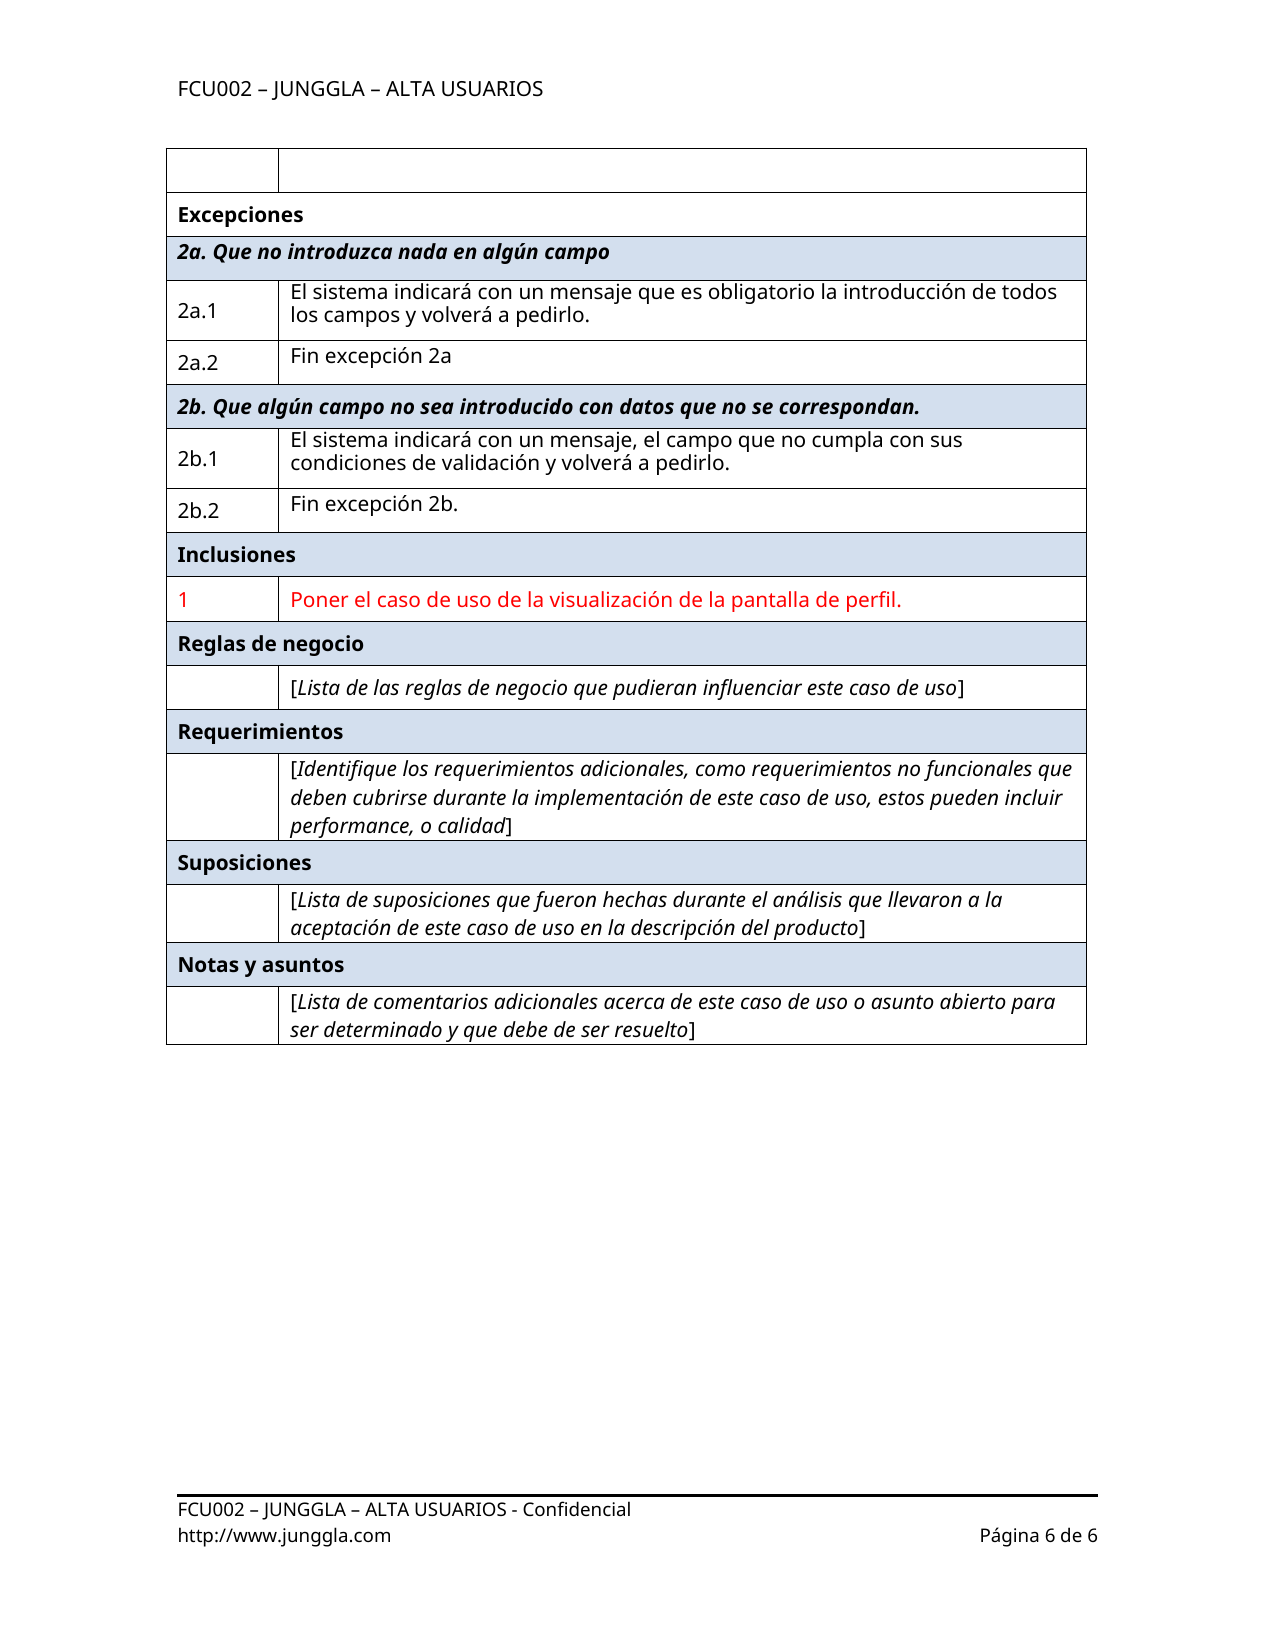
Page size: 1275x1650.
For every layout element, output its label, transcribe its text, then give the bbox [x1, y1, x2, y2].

table_cell Reglas de negocio [167, 622, 1086, 665]
table_cell [167, 149, 278, 192]
table_cell Requerimientos [167, 710, 1086, 753]
table_cell Poner el caso de uso de la visualización de la pantalla de perfil. [279, 577, 1086, 621]
table_cell El sistema indicará con un mensaje, el campo que no cumpla con sus condiciones de validación y volverá a pedirlo. [279, 429, 1086, 488]
table_cell [167, 987, 278, 1044]
table_cell [167, 754, 278, 840]
table_cell [167, 885, 278, 942]
table_cell Fin excepción 2b. [279, 489, 1086, 532]
table_cell El sistema indicará con un mensaje que es obligatorio la introducción de todos los campos y volverá a pedirlo. [279, 281, 1086, 340]
table_cell Suposiciones [167, 841, 1086, 884]
table_cell [167, 666, 278, 709]
table_cell [Lista de comentarios adicionales acerca de este caso de uso o asunto abierto para ser determinado y que debe de ser resuelto] [279, 987, 1086, 1044]
table_cell 2a. Que no introduzca nada en algún campo [167, 237, 1086, 280]
table_cell [Lista de las reglas de negocio que pudieran influenciar este caso de uso] [279, 666, 1086, 709]
table_cell 1 [167, 577, 278, 621]
table_cell [Identifique los requerimientos adicionales, como requerimientos no funcionales que deben cubrirse durante la implementación de este caso de uso, estos pueden incluir performance, o calidad] [279, 754, 1086, 840]
table_cell 2b. Que algún campo no sea introducido con datos que no se correspondan. [167, 385, 1086, 428]
table_cell 2b.2 [167, 489, 278, 532]
table_cell Notas y asuntos [167, 943, 1086, 986]
table_cell [279, 149, 1086, 192]
table_cell Fin excepción 2a [279, 341, 1086, 384]
table_cell 2a.1 [167, 281, 278, 340]
table_cell 2a.2 [167, 341, 278, 384]
table_cell Inclusiones [167, 533, 1086, 576]
table_cell 2b.1 [167, 429, 278, 488]
table_cell [Lista de suposiciones que fueron hechas durante el análisis que llevaron a la aceptación de este caso de uso en la descripción del producto] [279, 885, 1086, 942]
table_cell Excepciones [167, 193, 1086, 236]
